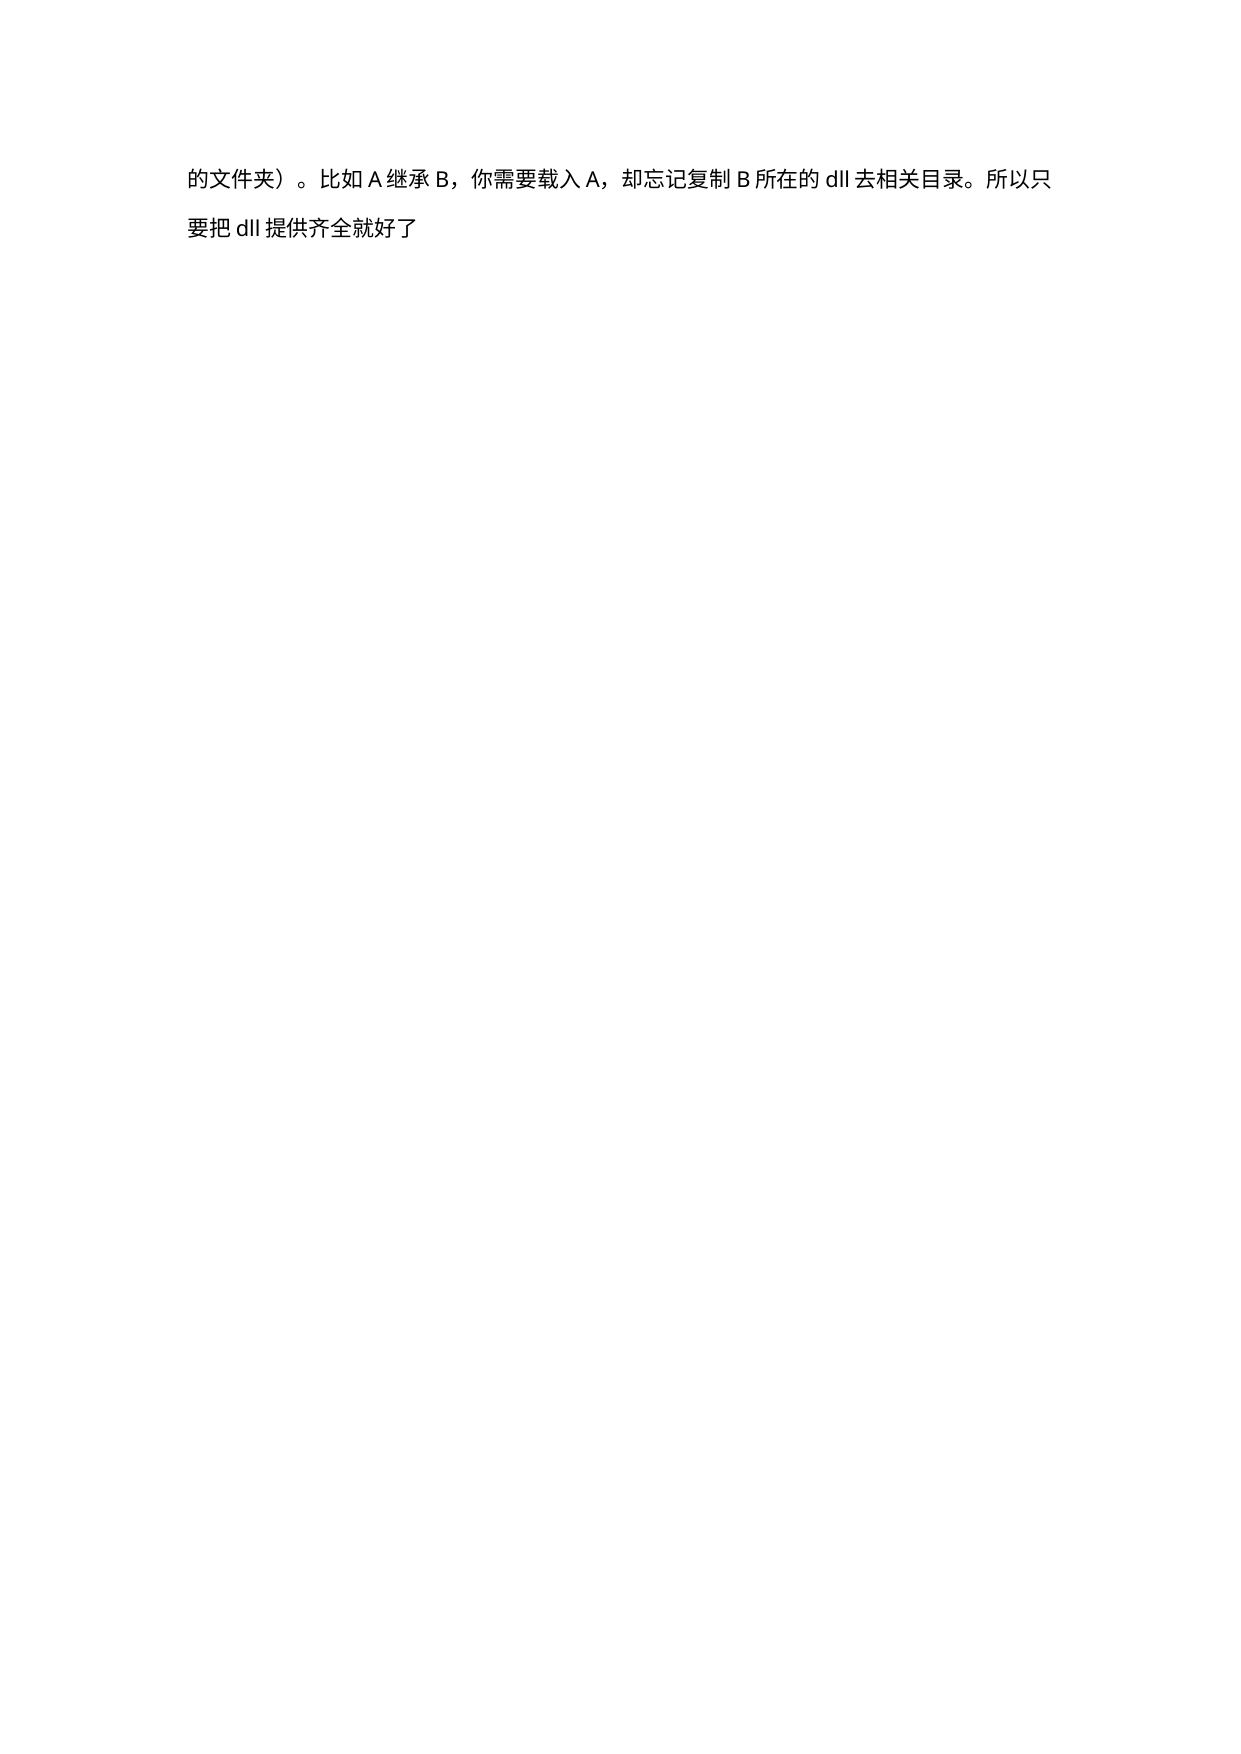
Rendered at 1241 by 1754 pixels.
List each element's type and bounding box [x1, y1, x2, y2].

text [187, 162, 1053, 243]
